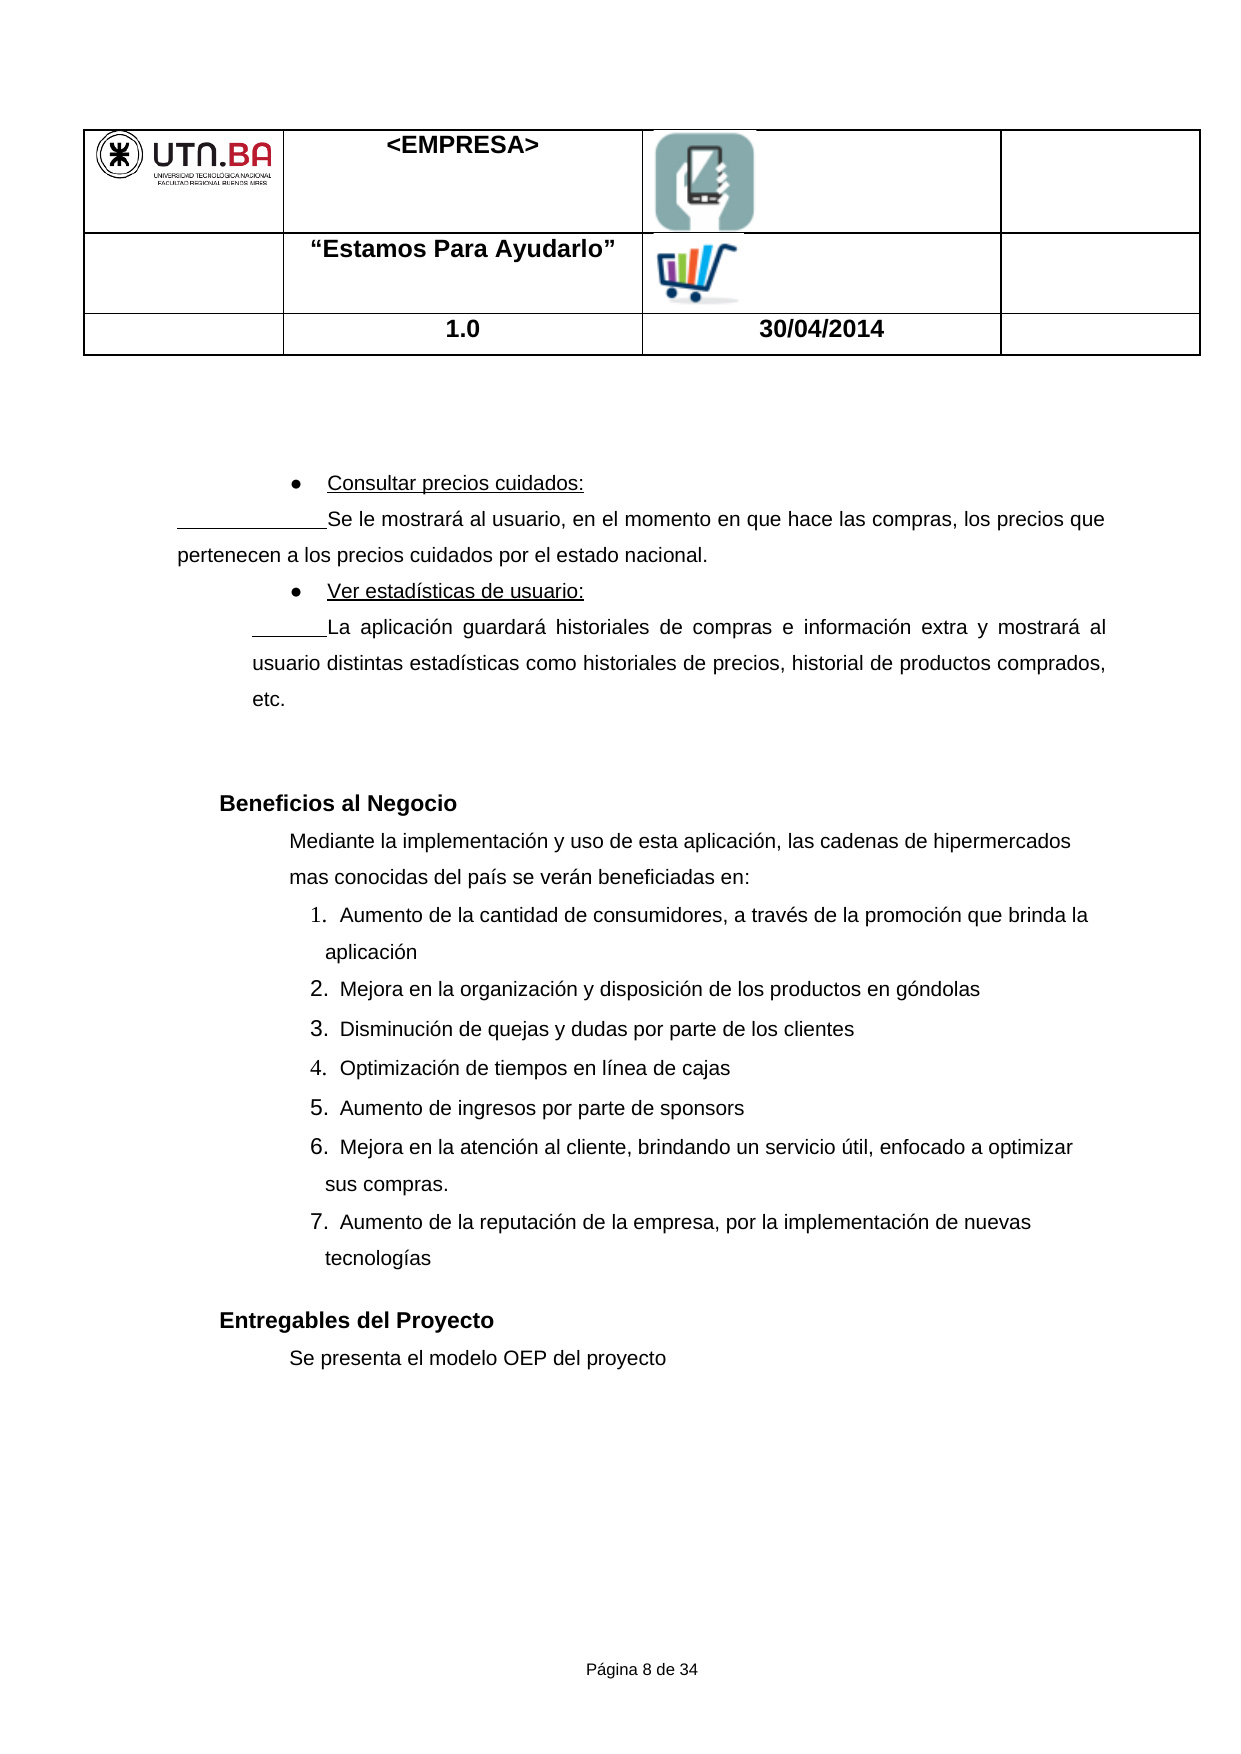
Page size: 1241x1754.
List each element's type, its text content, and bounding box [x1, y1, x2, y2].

text Se le mostrará al usuario, en el momento en que hace las compras, los precios que pertenecen a los precios cuidados por el estado nacional. [177, 507, 1107, 567]
list Optimización de tiempos en línea de cajas [310, 1054, 1107, 1081]
text La aplicación guardará historiales de compras e información extra y mostrará al usuario distintas estadísticas como historiales de precios, historial de productos comprados, etc. [252, 614, 1107, 710]
text Se presenta el modelo OEP del proyecto [289, 1346, 1107, 1370]
list Mejora en la organización y disposición de los productos en góndolas [310, 975, 1107, 1002]
picture [653, 130, 757, 232]
text Mediante la implementación y uso de esta aplicación, las cadenas de hipermercados mas conocidas del país se verán beneficiadas en: [289, 829, 1107, 889]
list Ver estadísticas de usuario: [289, 578, 1107, 602]
text Entregables del Proyecto [219, 1307, 1107, 1333]
list Consultar precios cuidados: [289, 471, 1107, 495]
picture [653, 233, 744, 311]
text Beneficios al Negocio [219, 790, 1107, 817]
list Disminución de quejas y dudas por parte de los clientes [310, 1015, 1107, 1041]
list Aumento de la cantidad de consumidores, a través de la promoción que brinda la aplicación [310, 901, 1107, 963]
picture [96, 130, 271, 185]
list Mejora en la atención al cliente, brindando un servicio útil, enfocado a optimizar sus compras. [310, 1133, 1107, 1196]
list Aumento de la reputación de la empresa, por la implementación de nuevas tecnologías [310, 1208, 1107, 1270]
list Aumento de ingresos por parte de sponsors [310, 1094, 1107, 1120]
